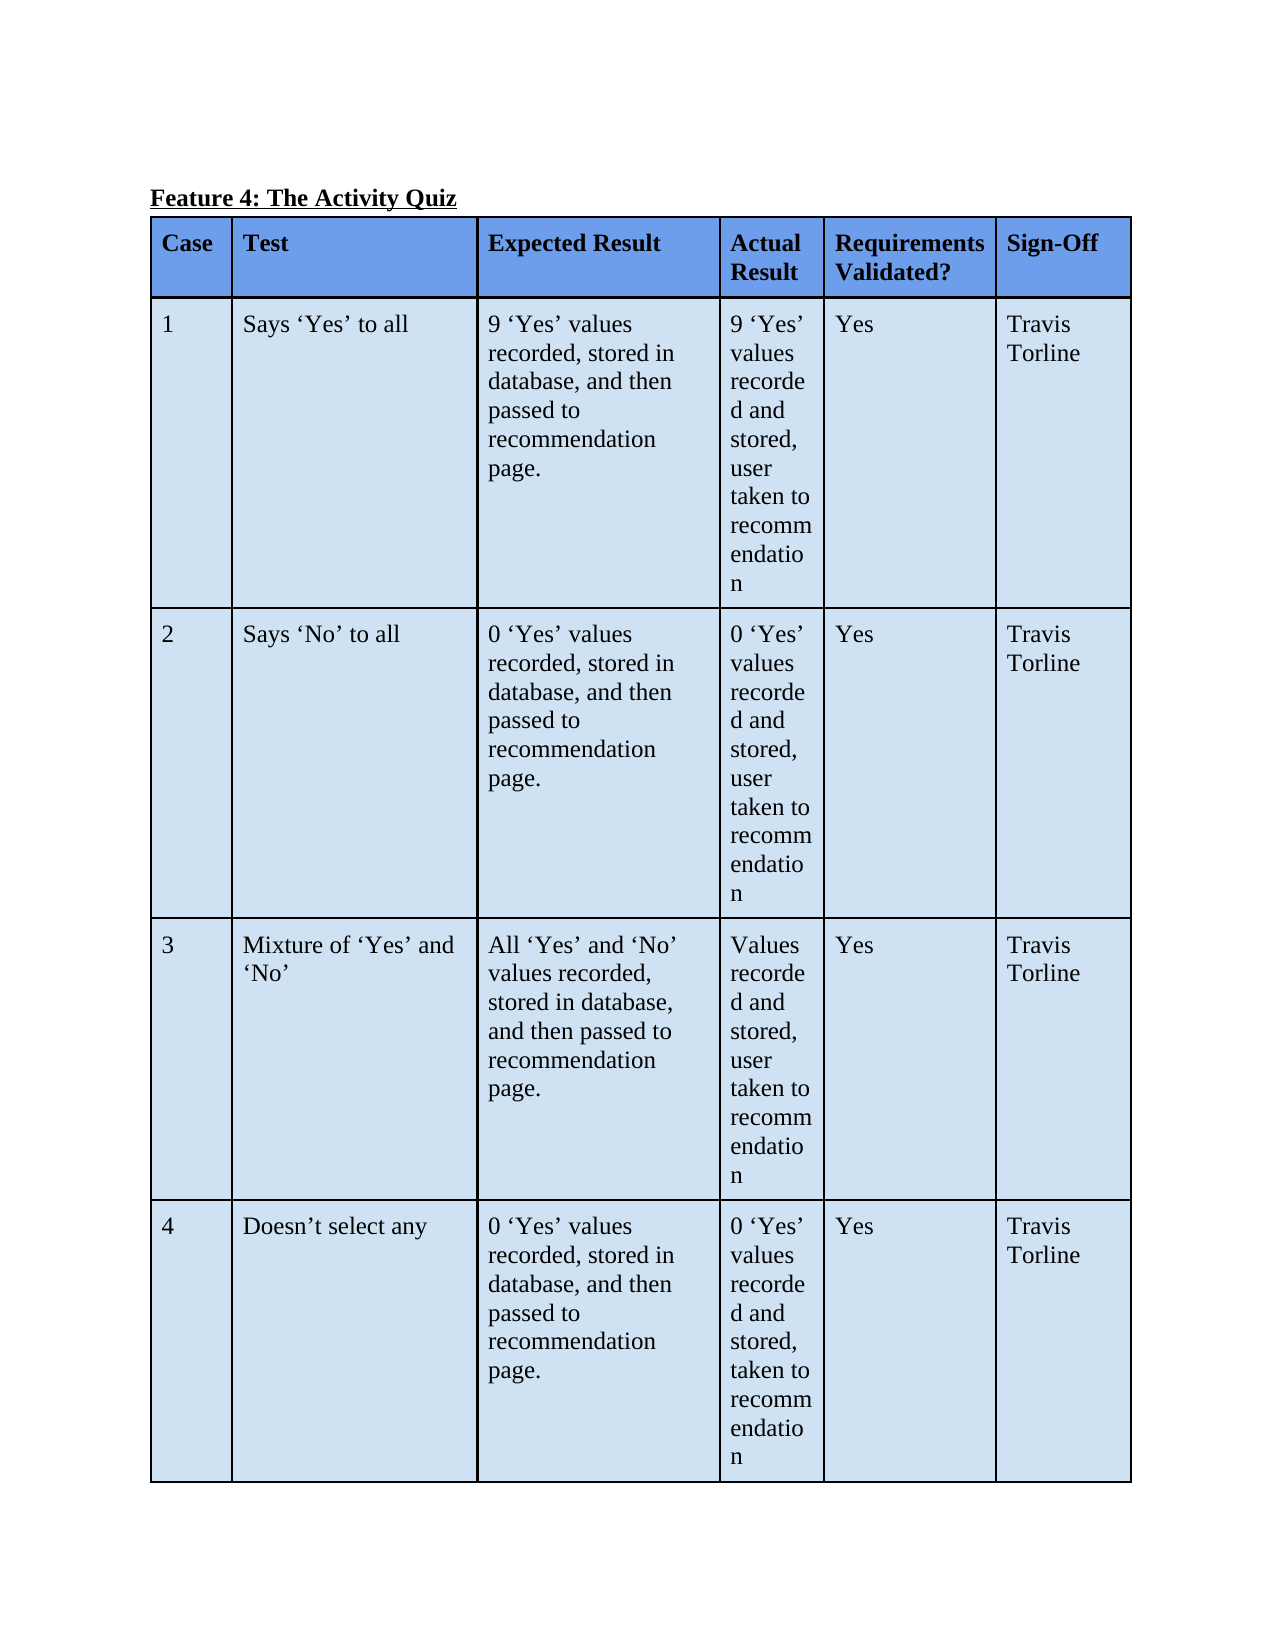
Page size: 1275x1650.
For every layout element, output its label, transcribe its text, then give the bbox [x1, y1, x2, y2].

table_cell Yes [825, 299, 995, 607]
table_cell 2 [152, 609, 231, 917]
table_cell Travis Torline [997, 919, 1130, 1199]
table_cell 3 [152, 919, 231, 1199]
table_cell 1 [152, 299, 231, 607]
table_header Actual Result [721, 218, 823, 296]
table_cell Travis Torline [997, 299, 1130, 607]
table_cell Mixture of ‘Yes’ and ‘No’ [233, 919, 476, 1199]
table_header Requirements Validated? [825, 218, 995, 296]
table_cell 0 ‘Yes’ values recorded and stored, taken to recommendation [721, 1201, 823, 1481]
table_cell 9 ‘Yes’ values recorded and stored, user taken to recommendation [721, 299, 823, 607]
table_cell Travis Torline [997, 609, 1130, 917]
table_cell 0 ‘Yes’ values recorded and stored, user taken to recommendation [721, 609, 823, 917]
table_header Expected Result [479, 218, 719, 296]
table_header Case [152, 218, 231, 296]
text Feature 4: The Activity Quiz [150, 183, 1125, 212]
table_cell Travis Torline [997, 1201, 1130, 1481]
table_cell Values recorded and stored, user taken to recommendation [721, 919, 823, 1199]
table_cell Yes [825, 919, 995, 1199]
table_header Test [233, 218, 476, 296]
table_header Sign-Off [997, 218, 1130, 296]
table_cell All ‘Yes’ and ‘No’ values recorded, stored in database, and then passed to recommendation page. [479, 919, 719, 1199]
table_cell 9 ‘Yes’ values recorded, stored in database, and then passed to recommendation page. [479, 299, 719, 607]
table_cell 4 [152, 1201, 231, 1481]
table_cell Yes [825, 1201, 995, 1481]
table_cell 0 ‘Yes’ values recorded, stored in database, and then passed to recommendation page. [479, 609, 719, 917]
table_cell Says ‘Yes’ to all [233, 299, 476, 607]
table_cell Doesn’t select any [233, 1201, 476, 1481]
table_cell Says ‘No’ to all [233, 609, 476, 917]
table_cell 0 ‘Yes’ values recorded, stored in database, and then passed to recommendation page. [479, 1201, 719, 1481]
table_cell Yes [825, 609, 995, 917]
